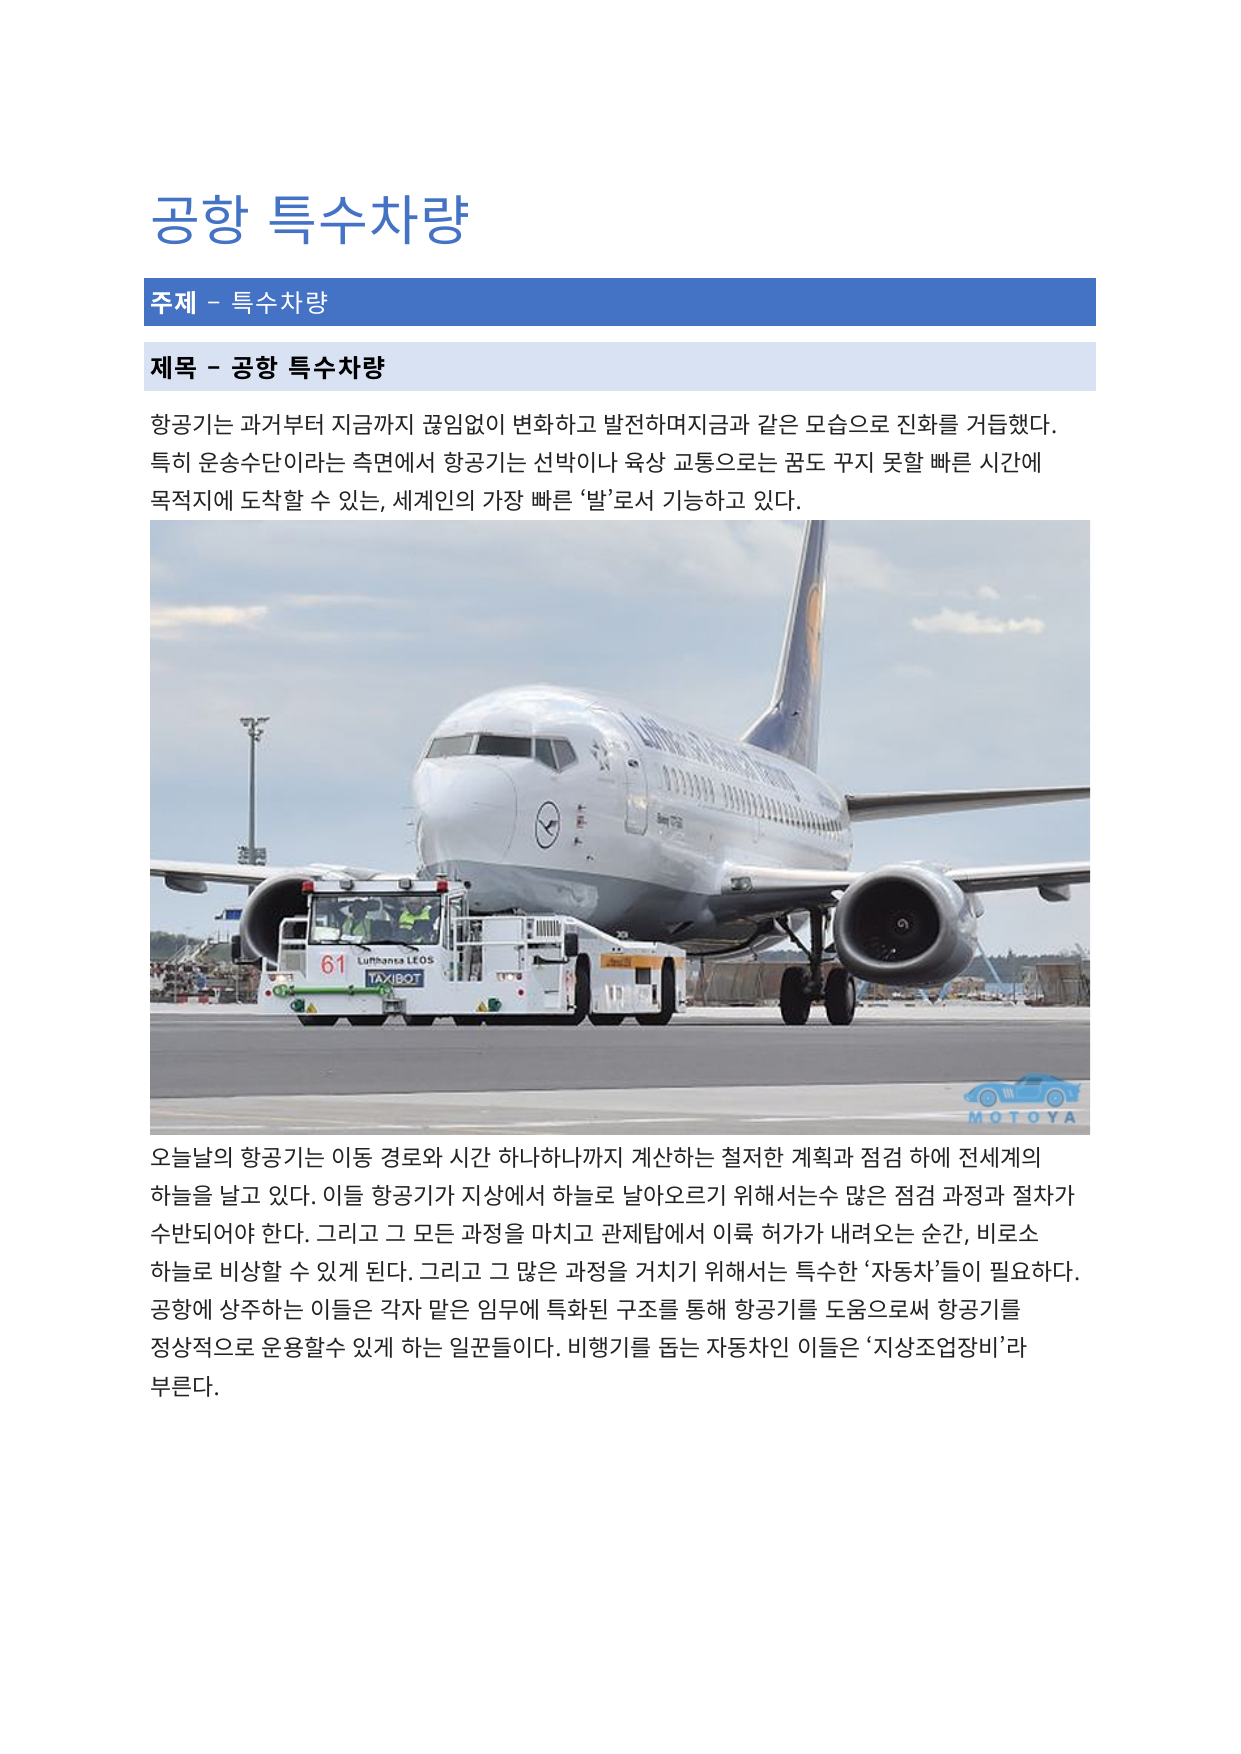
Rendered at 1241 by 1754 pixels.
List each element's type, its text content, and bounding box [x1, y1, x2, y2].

text 항공기는 과거부터 지금까지 끊임없이 변화하고 발전하며지금과 같은 모습으로 진화를 거듭했다. 특히 운송수단이라는 측면에서 항공기는 선박이나 육상 교통으로는 꿈도 꾸지 못할 빠른 시간에 목적지에 도착할 수 있는, 세계인의 가장 빠른 ‘발’로서 기능하고 있다. 오늘날의 항공기는 이동 경로와 시간 하나하나까지 계산하는 철저한 계획과 점검 하에 전세계의 하늘을 날고 있다. 이들 항공기가 지상에서 하늘로 날아오르기 위해서는수 많은 점검 과정과 절차가 수반되어야 한다. 그리고 그 모든 과정을 마치고 관제탑에서 이륙 허가가 내려오는 순간, 비로소 하늘로 비상할 수 있게 된다. 그리고 그 많은 과정을 거치기 위해서는 특수한 ‘자동차’들이 필요하다. 공항에 상주하는 이들은 각자 맡은 임무에 특화된 구조를 통해 항공기를 도움으로써 항공기를 정상적으로 운용할수 있게 하는 일꾼들이다. 비행기를 돕는 자동차인 이들은 ‘지상조업장비’라 부른다. 공항 지상조업장비들은 공항에서 누구보다도 바쁘게 움직인다. 이들이 없으면 항공기는 승객을 태우거나 내리게 할 수 없고, 마찬가지로화물도 싣거나 내릴 수 없다. 연료도 공급받을 수 없으며, 심지어 후진조차 제대로 할 수 없다. 즉, 이들이 항공기를 받쳐주지 못하면 항공기는 날아 오르기는커녕, 자신의 임무를 수행하기 위한 준비 작업조차 할 수 없는 것이다. 하루하루 빽빽한 스케쥴 속에서 바쁘게 움직이는 공항의 지상조업장비들 중, 대표적인것들을 한 데 모았다. 1. 토잉카 현대의 여객기나 전투기와 같은 날개가 고정되어 있는 고정익(固定翼) 항공기들은 전진은 할 수 있지만 자력으로 후진은 하지 못한다. 첨단기술의 상징인 스텔스 전투기조차 후진은 자기 마음대로 할 수 없다. 이는 현대의 항공기들이 채용하고 있는 추진 방식에서 비롯된다. 현대의 항공기들은 ‘터보 제트’, 내지는 ‘터보 팬’ 등, 이른 바 ‘제트 엔진’이라 통칭하는 형태의 엔진들을 사용한다. 이 엔진들은 엔진에서 분출되는 배기가스의 반작용을 이용해 전진하는 원리를 이용한다. [150, 407, 1090, 520]
subtitle 주제 – 특수차량 [150, 284, 1090, 320]
picture [150, 520, 1091, 1135]
subtitle 제목 – 공항 특수차량 [150, 349, 1090, 385]
title 공항 특수차량 [150, 177, 1090, 256]
text 항공기는 과거부터 지금까지 끊임없이 변화하고 발전하며지금과 같은 모습으로 진화를 거듭했다. 특히 운송수단이라는 측면에서 항공기는 선박이나 육상 교통으로는 꿈도 꾸지 못할 빠른 시간에 목적지에 도착할 수 있는, 세계인의 가장 빠른 ‘발’로서 기능하고 있다. 오늘날의 항공기는 이동 경로와 시간 하나하나까지 계산하는 철저한 계획과 점검 하에 전세계의 하늘을 날고 있다. 이들 항공기가 지상에서 하늘로 날아오르기 위해서는수 많은 점검 과정과 절차가 수반되어야 한다. 그리고 그 모든 과정을 마치고 관제탑에서 이륙 허가가 내려오는 순간, 비로소 하늘로 비상할 수 있게 된다. 그리고 그 많은 과정을 거치기 위해서는 특수한 ‘자동차’들이 필요하다. 공항에 상주하는 이들은 각자 맡은 임무에 특화된 구조를 통해 항공기를 도움으로써 항공기를 정상적으로 운용할수 있게 하는 일꾼들이다. 비행기를 돕는 자동차인 이들은 ‘지상조업장비’라 부른다. 공항 지상조업장비들은 공항에서 누구보다도 바쁘게 움직인다. 이들이 없으면 항공기는 승객을 태우거나 내리게 할 수 없고, 마찬가지로화물도 싣거나 내릴 수 없다. 연료도 공급받을 수 없으며, 심지어 후진조차 제대로 할 수 없다. 즉, 이들이 항공기를 받쳐주지 못하면 항공기는 날아 오르기는커녕, 자신의 임무를 수행하기 위한 준비 작업조차 할 수 없는 것이다. 하루하루 빽빽한 스케쥴 속에서 바쁘게 움직이는 공항의 지상조업장비들 중, 대표적인것들을 한 데 모았다. 1. 토잉카 현대의 여객기나 전투기와 같은 날개가 고정되어 있는 고정익(固定翼) 항공기들은 전진은 할 수 있지만 자력으로 후진은 하지 못한다. 첨단기술의 상징인 스텔스 전투기조차 후진은 자기 마음대로 할 수 없다. 이는 현대의 항공기들이 채용하고 있는 추진 방식에서 비롯된다. 현대의 항공기들은 ‘터보 제트’, 내지는 ‘터보 팬’ 등, 이른 바 ‘제트 엔진’이라 통칭하는 형태의 엔진들을 사용한다. 이 엔진들은 엔진에서 분출되는 배기가스의 반작용을 이용해 전진하는 원리를 이용한다. [150, 1135, 1090, 1402]
